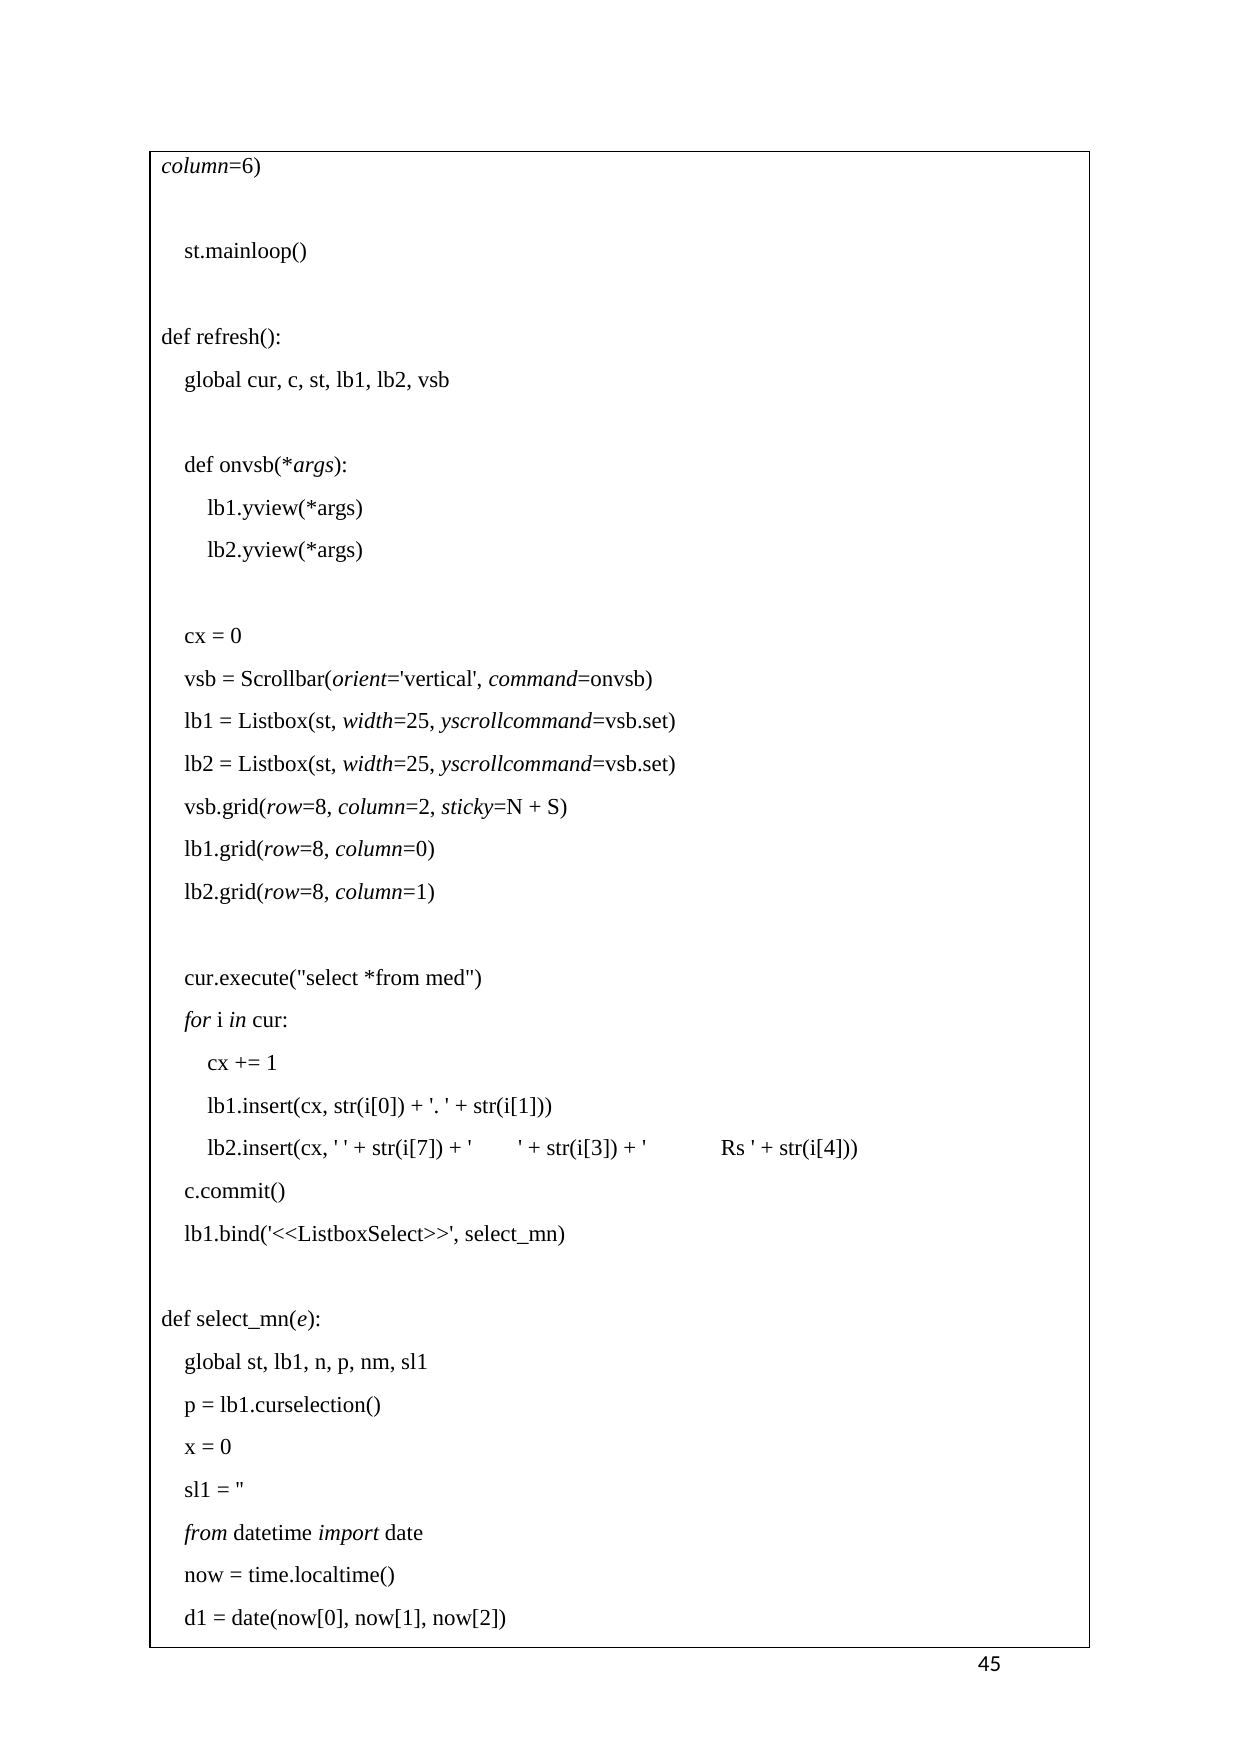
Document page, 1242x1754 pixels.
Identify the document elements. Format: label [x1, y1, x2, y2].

table_header [151, 152, 1089, 1647]
